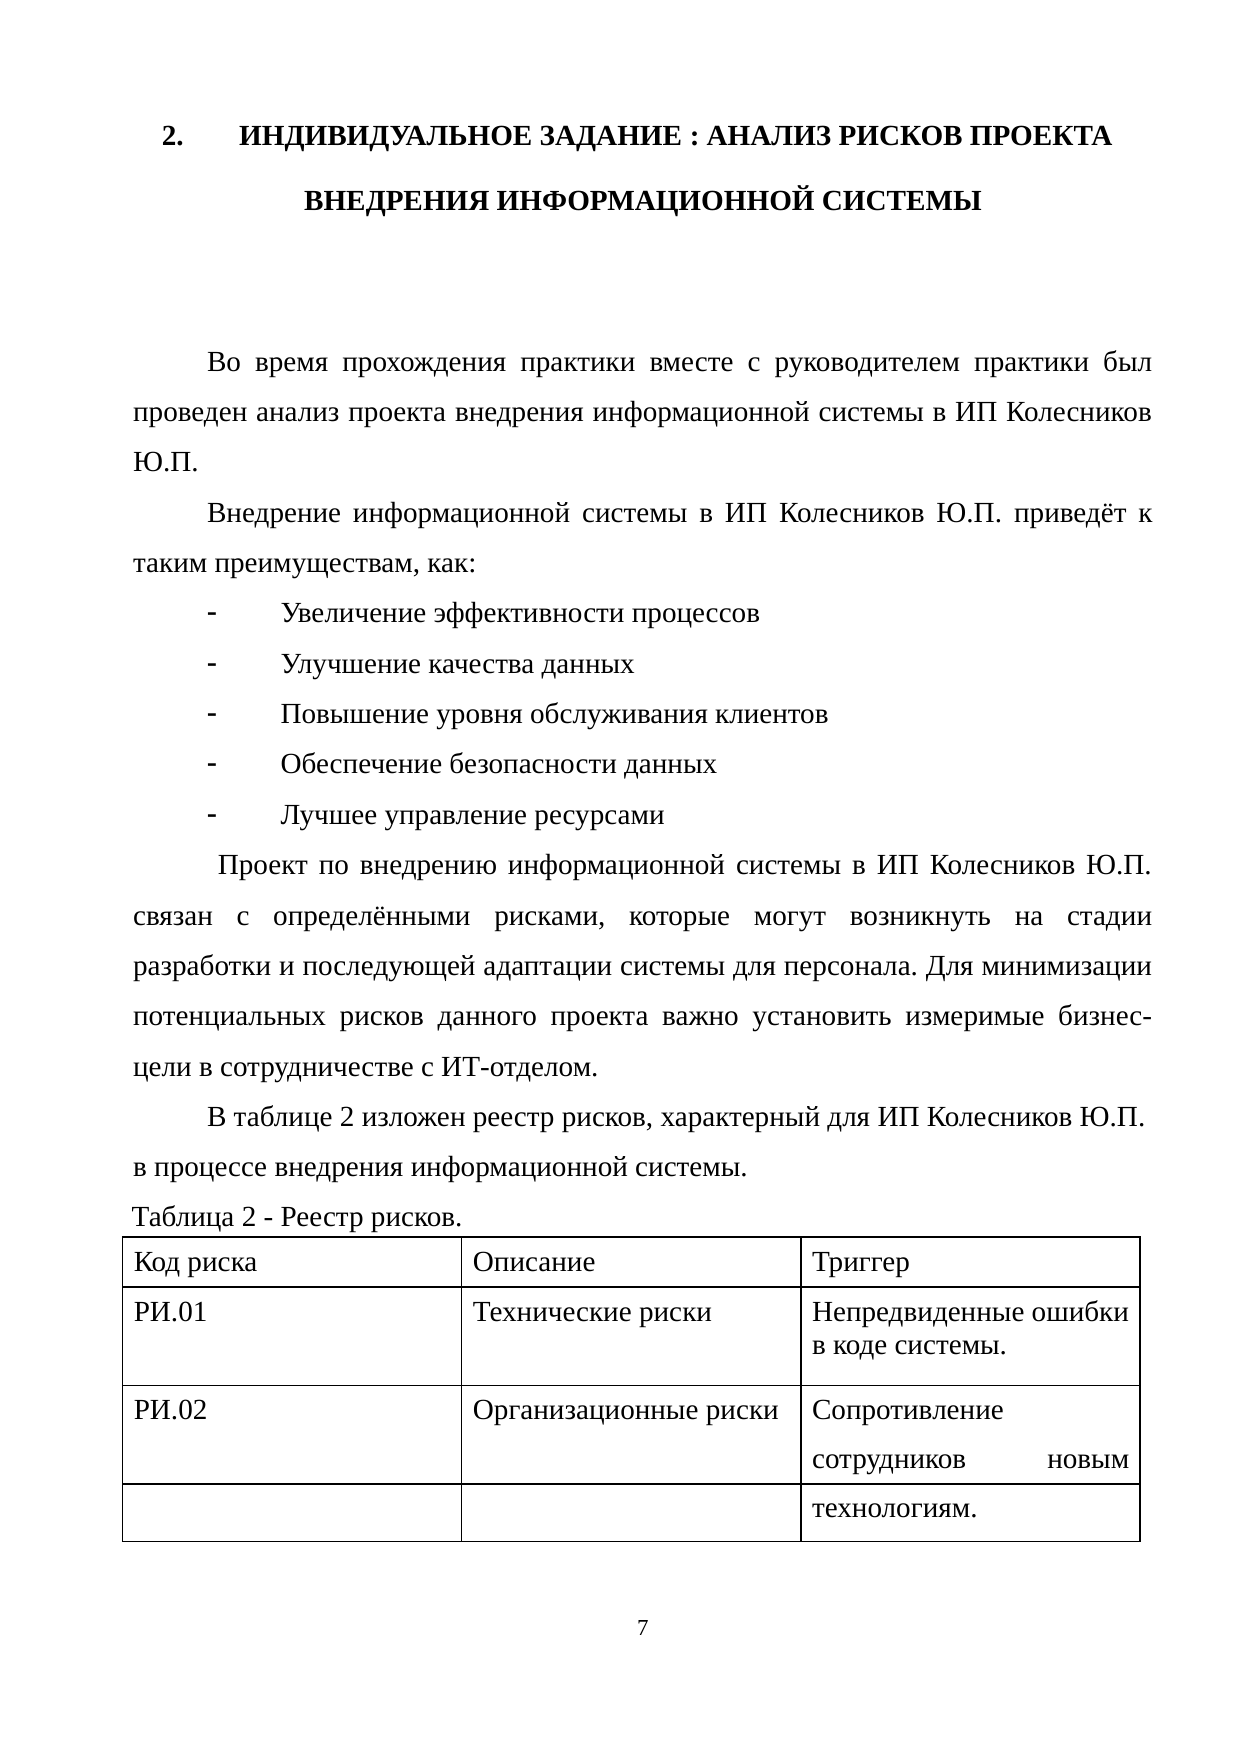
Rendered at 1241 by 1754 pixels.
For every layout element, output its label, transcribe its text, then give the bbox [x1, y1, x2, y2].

text Внедрение информационной системы в ИП Колесников Ю.П. приведёт к таким преимуществам, как: [133, 495, 1153, 578]
text Во время прохождения практики вместе с руководителем практики был проведен анализ проекта внедрения информационной системы в ИП Колесников Ю.П. [133, 344, 1153, 478]
text Таблица 2 - Реестр рисков. [131, 1199, 1152, 1233]
table_cell Технические риски [462, 1288, 800, 1384]
table_cell технологиям. [802, 1485, 1139, 1541]
table_cell [123, 1485, 461, 1541]
table_cell [462, 1485, 800, 1541]
table_cell Сопротивление сотрудников новым [802, 1386, 1139, 1483]
text 2. ИНДИВИДУАЛЬНОЕ ЗАДАНИЕ : АНАЛИЗ РИСКОВ ПРОЕКТА [133, 118, 1153, 152]
text Проект по внедрению информационной системы в ИП Колесников Ю.П. связан с определёнными рисками, которые могут возникнуть на стадии разработки и последующей адаптации системы для персонала. Для минимизации потенциальных рисков данного проекта важно установить измеримые бизнес-цели в сотрудничестве с ИТ-отделом. [133, 847, 1153, 1082]
list Обеспечение безопасности данных [133, 747, 1153, 780]
subtitle ВНЕДРЕНИЯ ИНФОРМАЦИОННОЙ СИСТЕМЫ [133, 183, 1153, 216]
table_cell Непредвиденные ошибки в коде системы. [802, 1288, 1139, 1384]
table_header Описание [462, 1238, 800, 1286]
table_cell РИ.01 [123, 1288, 461, 1384]
list Лучшее управление ресурсами [133, 797, 1153, 831]
table_header Код риска [123, 1238, 461, 1286]
list Повышение уровня обслуживания клиентов [133, 696, 1153, 730]
text В таблице 2 изложен реестр рисков, характерный для ИП Колесников Ю.П. [133, 1099, 1153, 1132]
table_header Триггер [802, 1238, 1139, 1286]
table_cell Организационные риски [462, 1386, 800, 1483]
list Увеличение эффективности процессов [133, 595, 1153, 629]
text в процессе внедрения информационной системы. [133, 1149, 1153, 1183]
table_cell РИ.02 [123, 1386, 461, 1483]
list Улучшение качества данных [133, 646, 1153, 679]
